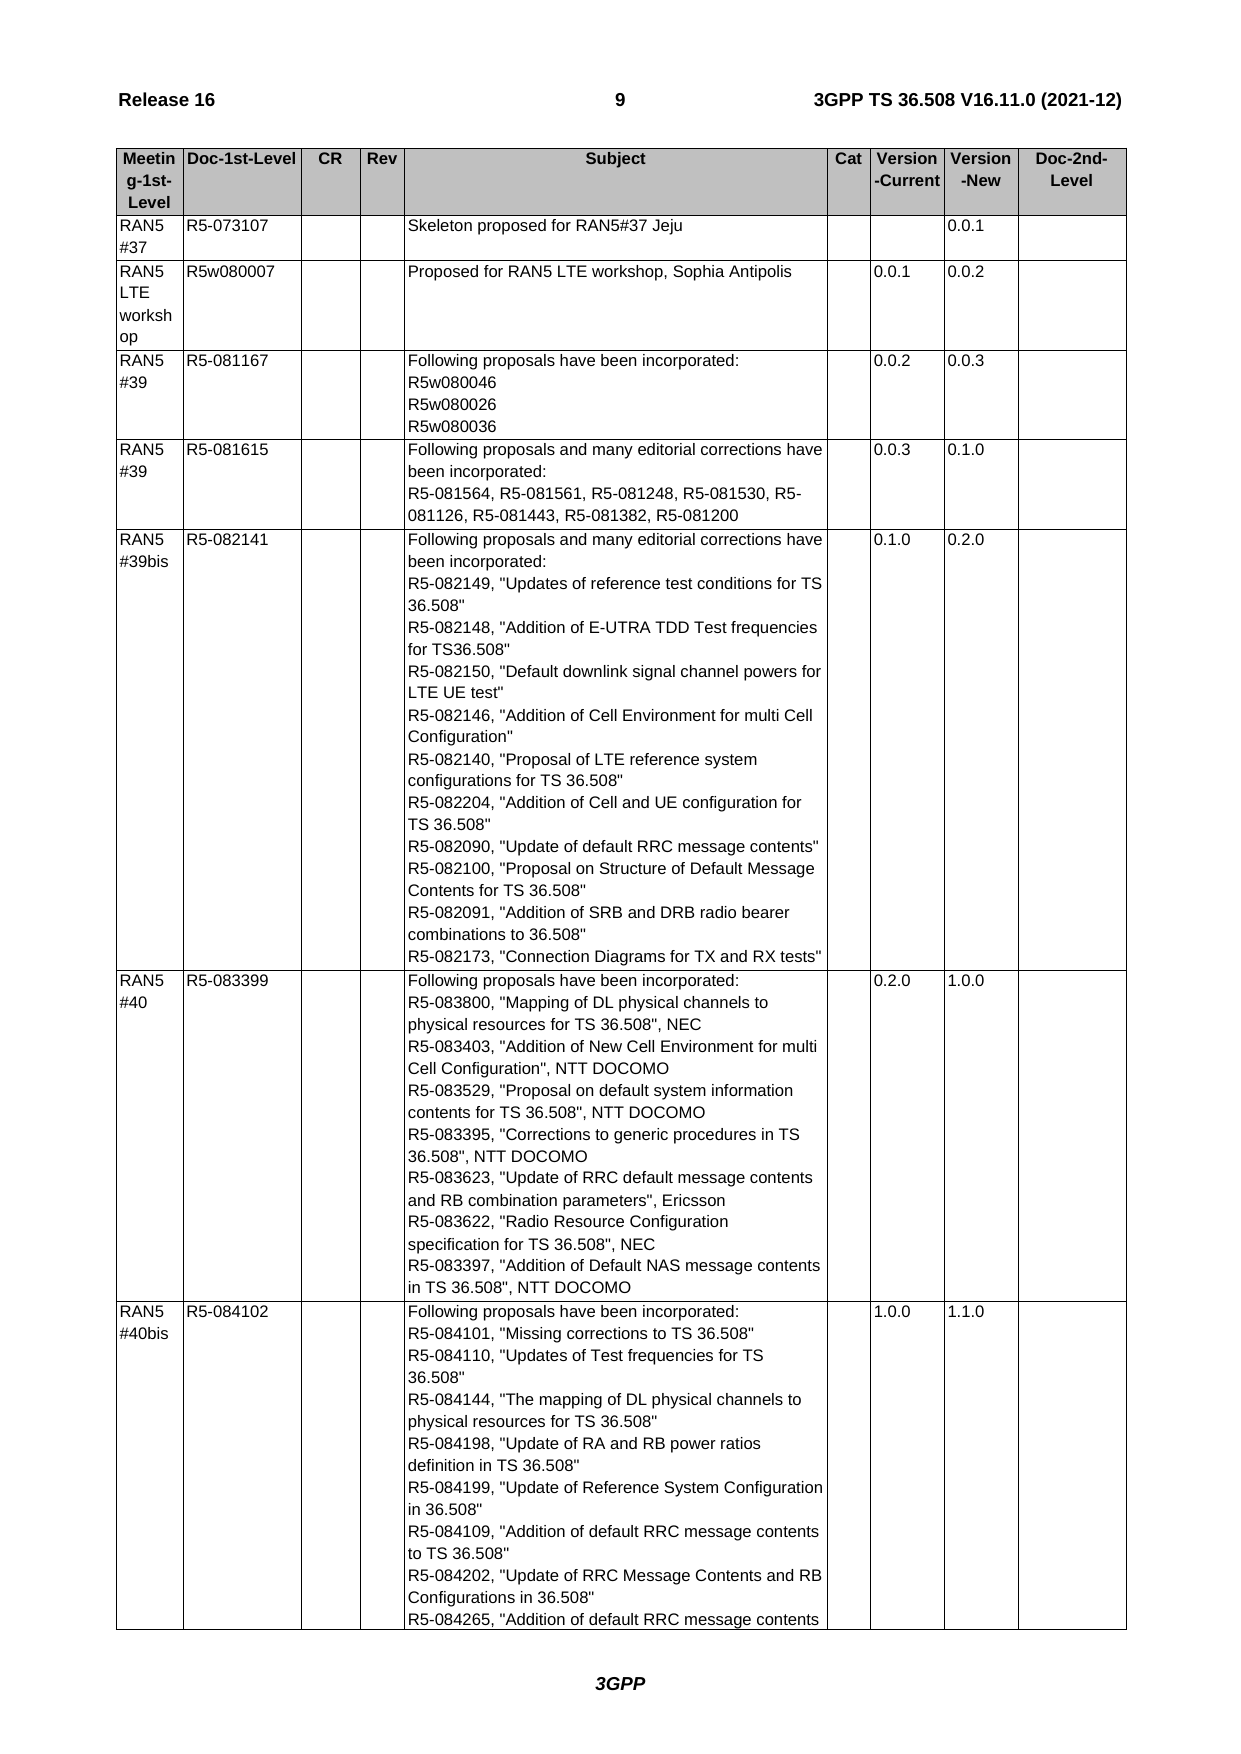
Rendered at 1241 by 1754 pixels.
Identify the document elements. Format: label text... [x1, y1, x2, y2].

table_header Cat [828, 149, 870, 215]
table_cell [361, 351, 404, 439]
table_cell [361, 261, 404, 350]
table_header CR [302, 149, 360, 215]
table_cell [1019, 440, 1126, 528]
table_cell [828, 971, 870, 1301]
table_cell RAN5 #40bis [117, 1302, 183, 1628]
table_cell 0.0.2 [871, 351, 944, 439]
table_cell [302, 971, 360, 1301]
table_cell 1.0.0 [871, 1302, 944, 1628]
table_cell 0.0.3 [871, 440, 944, 528]
table_cell R5-083399 [184, 971, 301, 1301]
table_header Doc-1st-Level [184, 149, 301, 215]
table_cell 0.0.3 [945, 351, 1018, 439]
table_header Rev [361, 149, 404, 215]
table_cell Following proposals and many editorial corrections have been incorporated: R5-082149, "Updates of reference test conditions for TS 36.508" R5-082148, "Addition of E-UTRA TDD Test frequencies for TS36.508" R5-082150, "Default downlink signal channel powers for LTE UE test" R5-082146, "Addition of Cell Environment for multi Cell Configuration" R5-082140, "Proposal of LTE reference system configurations for TS 36.508" R5-082204, "Addition of Cell and UE configuration for TS 36.508" R5-082090, "Update of default RRC message contents" R5-082100, "Proposal on Structure of Default Message Contents for TS 36.508" R5-082091, "Addition of SRB and DRB radio bearer combinations to 36.508" R5-082173, "Connection Diagrams for TX and RX tests" [405, 530, 827, 969]
table_cell R5-084102 [184, 1302, 301, 1628]
table_cell [1019, 1302, 1126, 1628]
table_cell RAN5 LTE workshop [117, 261, 183, 350]
table_cell [1019, 351, 1126, 439]
table_cell [1019, 971, 1126, 1301]
table_cell [828, 261, 870, 350]
table_cell [361, 216, 404, 260]
table_cell Following proposals have been incorporated: R5-083800, "Mapping of DL physical channels to physical resources for TS 36.508", NEC R5-083403, "Addition of New Cell Environment for multi Cell Configuration", NTT DOCOMO R5-083529, "Proposal on default system information contents for TS 36.508", NTT DOCOMO R5-083395, "Corrections to generic procedures in TS 36.508", NTT DOCOMO R5-083623, "Update of RRC default message contents and RB combination parameters", Ericsson R5-083622, "Radio Resource Configuration specification for TS 36.508", NEC R5-083397, "Addition of Default NAS message contents in TS 36.508", NTT DOCOMO [405, 971, 827, 1301]
table_cell [302, 351, 360, 439]
table_cell 0.0.1 [945, 216, 1018, 260]
table_cell RAN5 #37 [117, 216, 183, 260]
table_header Meeting-1st-Level [117, 149, 183, 215]
table_cell R5-082141 [184, 530, 301, 969]
table_header Version-Current [871, 149, 944, 215]
table_cell [302, 440, 360, 528]
table_cell Following proposals have been incorporated: R5w080046 R5w080026 R5w080036 [405, 351, 827, 439]
table_cell 0.2.0 [945, 530, 1018, 969]
table_cell [828, 530, 870, 969]
table_cell [828, 440, 870, 528]
table_cell Following proposals and many editorial corrections have been incorporated: R5-081564, R5-081561, R5-081248, R5-081530, R5-081126, R5-081443, R5-081382, R5-081200 [405, 440, 827, 528]
table_cell RAN5 #40 [117, 971, 183, 1301]
table_cell [828, 216, 870, 260]
table_cell R5w080007 [184, 261, 301, 350]
table_cell 1.0.0 [945, 971, 1018, 1301]
table_header Version-New [945, 149, 1018, 215]
table_header Subject [405, 149, 827, 215]
table_cell 0.1.0 [871, 530, 944, 969]
table_cell 0.2.0 [871, 971, 944, 1301]
table_cell [1019, 216, 1126, 260]
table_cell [405, 1302, 827, 1628]
table_cell RAN5 #39 [117, 351, 183, 439]
table_cell 0.0.2 [945, 261, 1018, 350]
table_cell [361, 1302, 404, 1628]
table_cell Proposed for RAN5 LTE workshop, Sophia Antipolis [405, 261, 827, 350]
table_cell [302, 261, 360, 350]
table_cell [871, 216, 944, 260]
table_cell 1.1.0 [945, 1302, 1018, 1628]
table_cell [302, 530, 360, 969]
table_cell [361, 530, 404, 969]
table_cell [1019, 261, 1126, 350]
table_cell R5-081167 [184, 351, 301, 439]
table_cell Skeleton proposed for RAN5#37 Jeju [405, 216, 827, 260]
table_cell [361, 440, 404, 528]
table_cell R5-081615 [184, 440, 301, 528]
table_cell [1019, 530, 1126, 969]
table_cell [302, 216, 360, 260]
table_cell [828, 351, 870, 439]
table_cell RAN5 #39bis [117, 530, 183, 969]
table_cell [302, 1302, 360, 1628]
table_cell R5-073107 [184, 216, 301, 260]
table_cell 0.0.1 [871, 261, 944, 350]
table_header Doc-2nd-Level [1019, 149, 1126, 215]
table_cell RAN5 #39 [117, 440, 183, 528]
table_cell [361, 971, 404, 1301]
table_cell 0.1.0 [945, 440, 1018, 528]
table_cell [828, 1302, 870, 1628]
